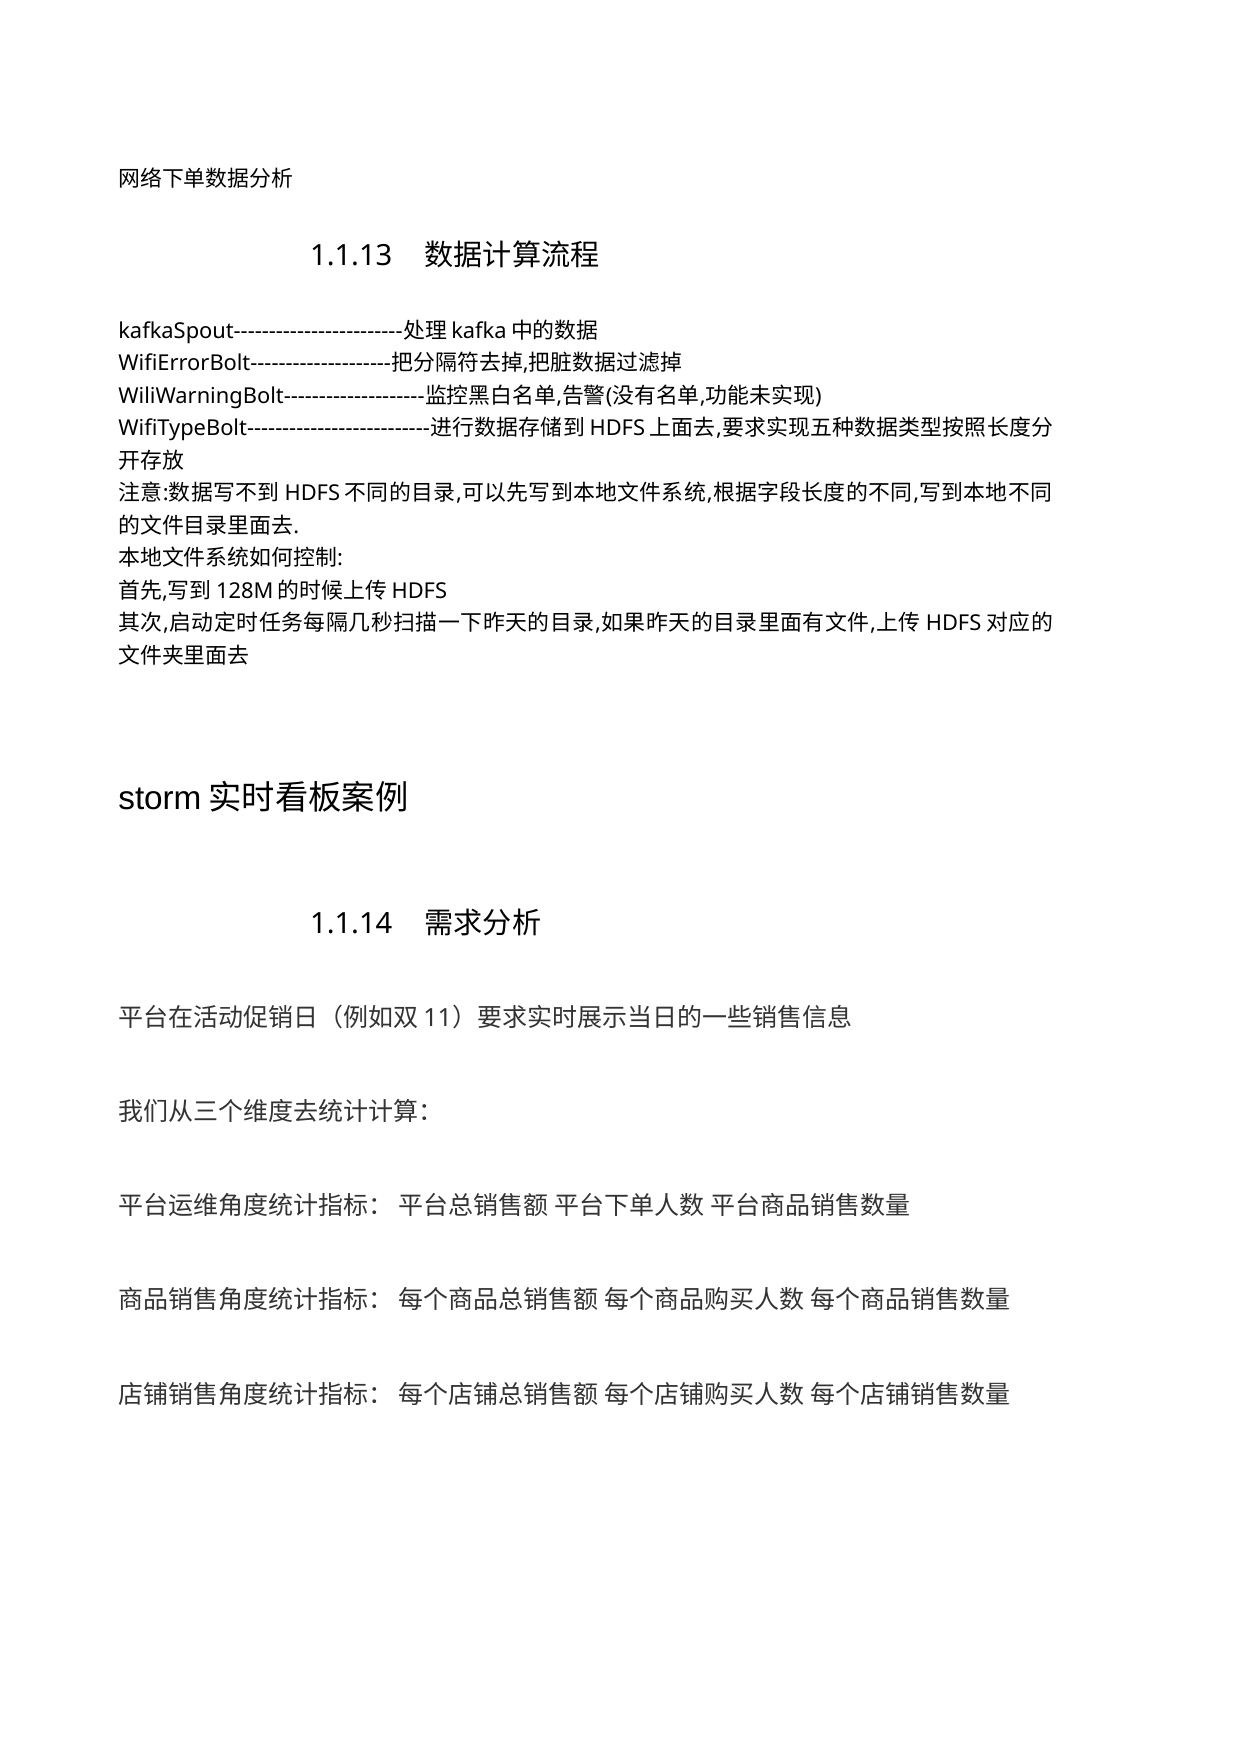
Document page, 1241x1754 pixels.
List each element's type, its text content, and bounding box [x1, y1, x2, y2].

text 店铺销售角度统计指标： 每个店铺总销售额 每个店铺购买人数 每个店铺销售数量 [118, 1360, 1053, 1425]
subtitle storm实时看板案例 [118, 762, 1053, 827]
text WifiErrorBolt--------------------把分隔符去掉,把脏数据过滤掉 [118, 345, 1053, 377]
text 其次,启动定时任务每隔几秒扫描一下昨天的目录,如果昨天的目录里面有文件,上传HDFS对应的文件夹里面去 [118, 605, 1053, 670]
subtitle 数据计算流程 [310, 220, 1053, 285]
text 平台在活动促销日（例如双11）要求实时展示当日的一些销售信息 [118, 983, 1053, 1048]
text 平台运维角度统计指标： 平台总销售额 平台下单人数 平台商品销售数量 [118, 1171, 1053, 1236]
text WiliWarningBolt--------------------监控黑白名单,告警(没有名单,功能未实现) [118, 377, 1053, 410]
text 我们从三个维度去统计计算： [118, 1077, 1053, 1142]
text WifiTypeBolt--------------------------进行数据存储到HDFS上面去,要求实现五种数据类型按照长度分开存放 [118, 410, 1053, 475]
subtitle 需求分析 [310, 889, 1053, 954]
text 本地文件系统如何控制: [118, 540, 1053, 572]
text 注意:数据写不到HDFS不同的目录,可以先写到本地文件系统,根据字段长度的不同,写到本地不同的文件目录里面去. [118, 475, 1053, 540]
text 商品销售角度统计指标： 每个商品总销售额 每个商品购买人数 每个商品销售数量 [118, 1266, 1053, 1331]
text kafkaSpout------------------------处理kafka中的数据 [118, 312, 1053, 345]
text 首先,写到128M的时候上传HDFS [118, 572, 1053, 605]
text 网络下单数据分析 [118, 161, 1053, 193]
